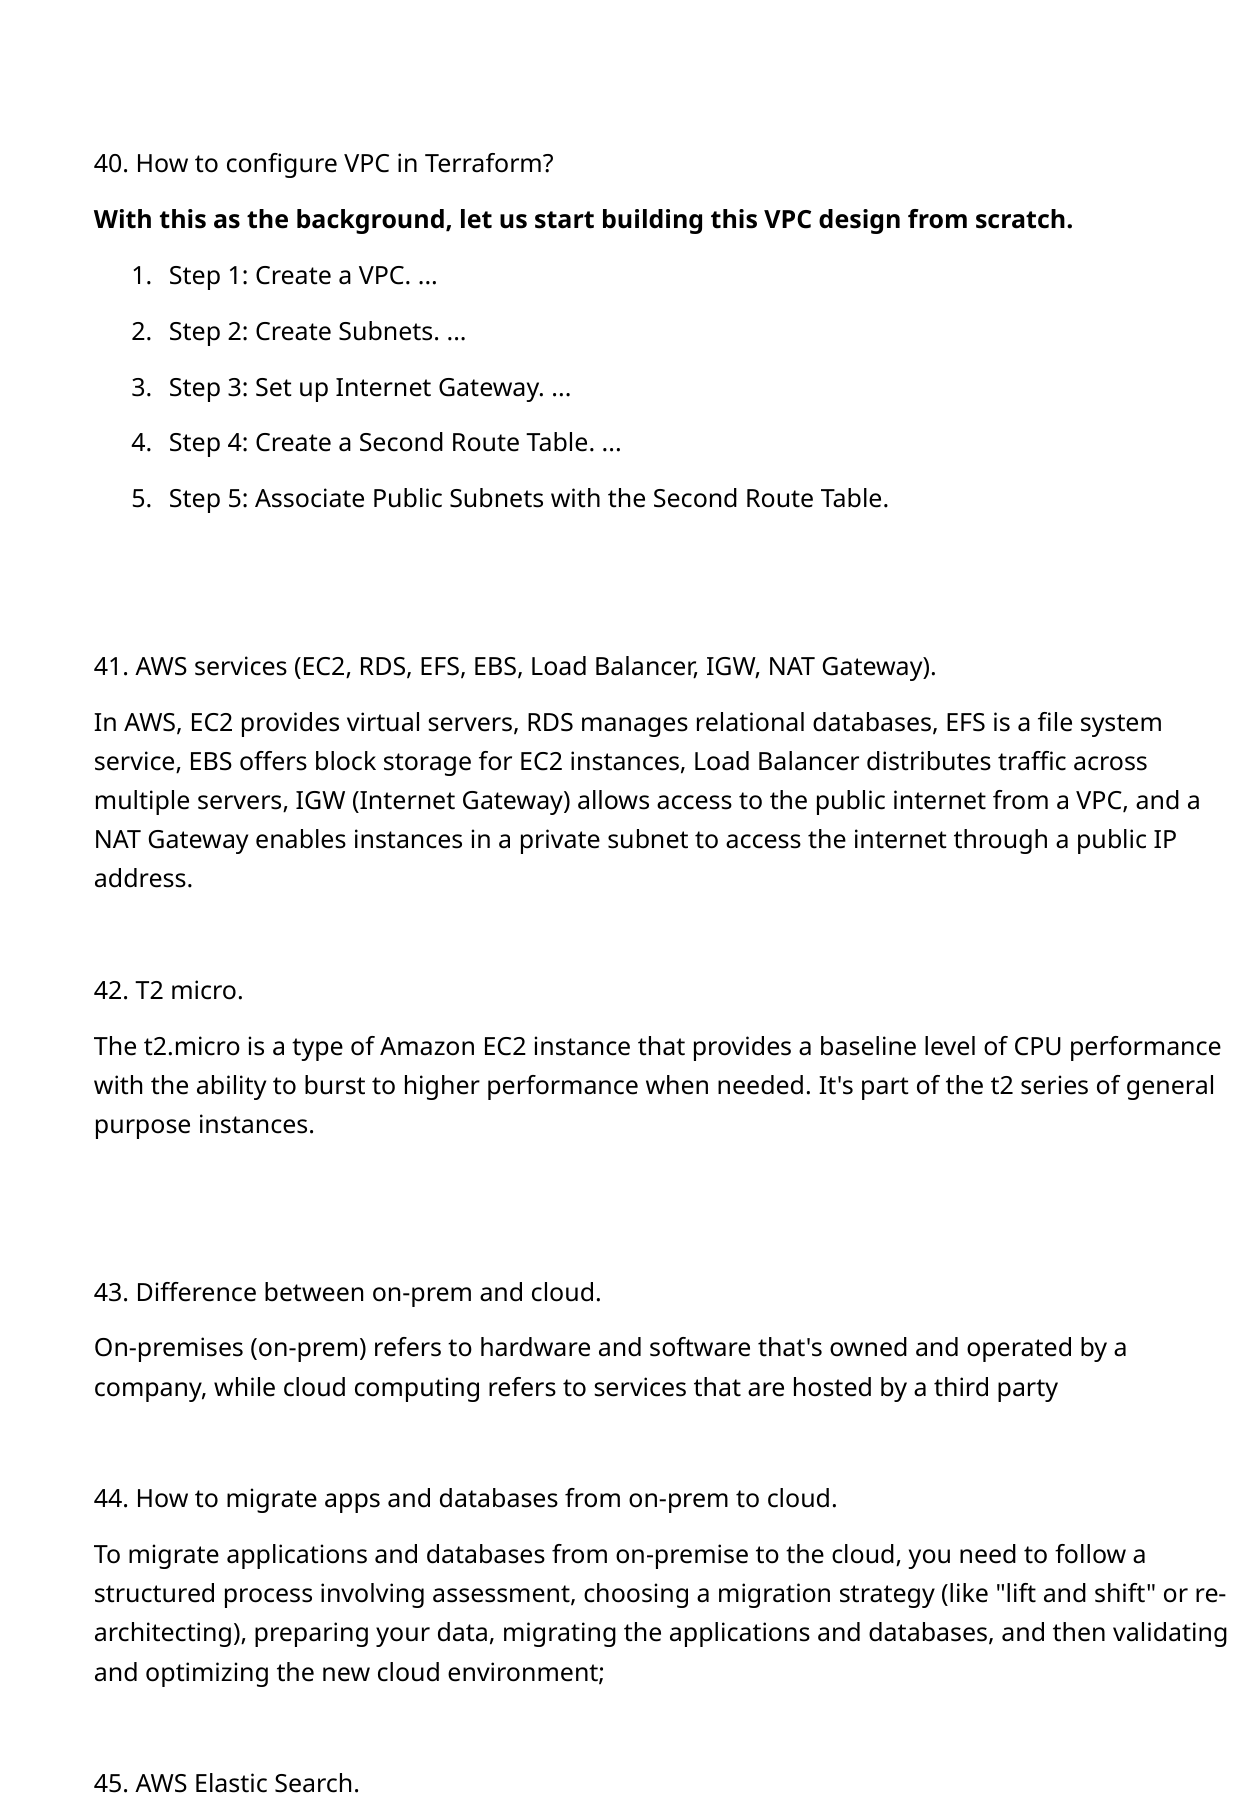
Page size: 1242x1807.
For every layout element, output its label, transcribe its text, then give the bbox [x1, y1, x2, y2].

list Step 2: Create Subnets. ... [131, 313, 1241, 347]
list Step 1: Create a VPC. ... [131, 257, 1241, 292]
text The t2.micro is a type of Amazon EC2 instance that provides a baseline level of CPU performance with the ability to burst to higher performance when needed. It's part of the t2 series of general purpose instances. [94, 1028, 1241, 1141]
text To migrate applications and databases from on-premise to the cloud, you need to follow a structured process involving assessment, choosing a migration strategy (like "lift and shift" or re-architecting), preparing your data, migrating the applications and databases, and then validating and optimizing the new cloud environment; [94, 1537, 1241, 1688]
list Step 5: Associate Public Subnets with the Second Route Table. [131, 481, 1241, 515]
text 45. AWS Elastic Search. [94, 1766, 1241, 1800]
text 43. Difference between on-prem and cloud. [94, 1274, 1241, 1308]
text 42. T2 micro. [94, 972, 1241, 1007]
list Step 3: Set up Internet Gateway. ... [131, 369, 1241, 403]
text 40. How to configure VPC in Terraform? [94, 146, 1241, 180]
list Step 4: Create a Second Route Table. ... [131, 425, 1241, 459]
text With this as the background, let us start building this VPC design from scratch. [94, 202, 1241, 236]
text In AWS, EC2 provides virtual servers, RDS manages relational databases, EFS is a file system service, EBS offers block storage for EC2 instances, Load Balancer distributes traffic across multiple servers, IGW (Internet Gateway) allows access to the public internet from a VPC, and a NAT Gateway enables instances in a private subnet to access the internet through a public IP address. [94, 704, 1241, 895]
text On-premises (on-prem) refers to hardware and software that's owned and operated by a company, while cloud computing refers to services that are hosted by a third party [94, 1330, 1241, 1403]
text 44. How to migrate apps and databases from on-prem to cloud. [94, 1481, 1241, 1515]
text 41. AWS services (EC2, RDS, EFS, EBS, Load Balancer, IGW, NAT Gateway). [94, 648, 1241, 682]
